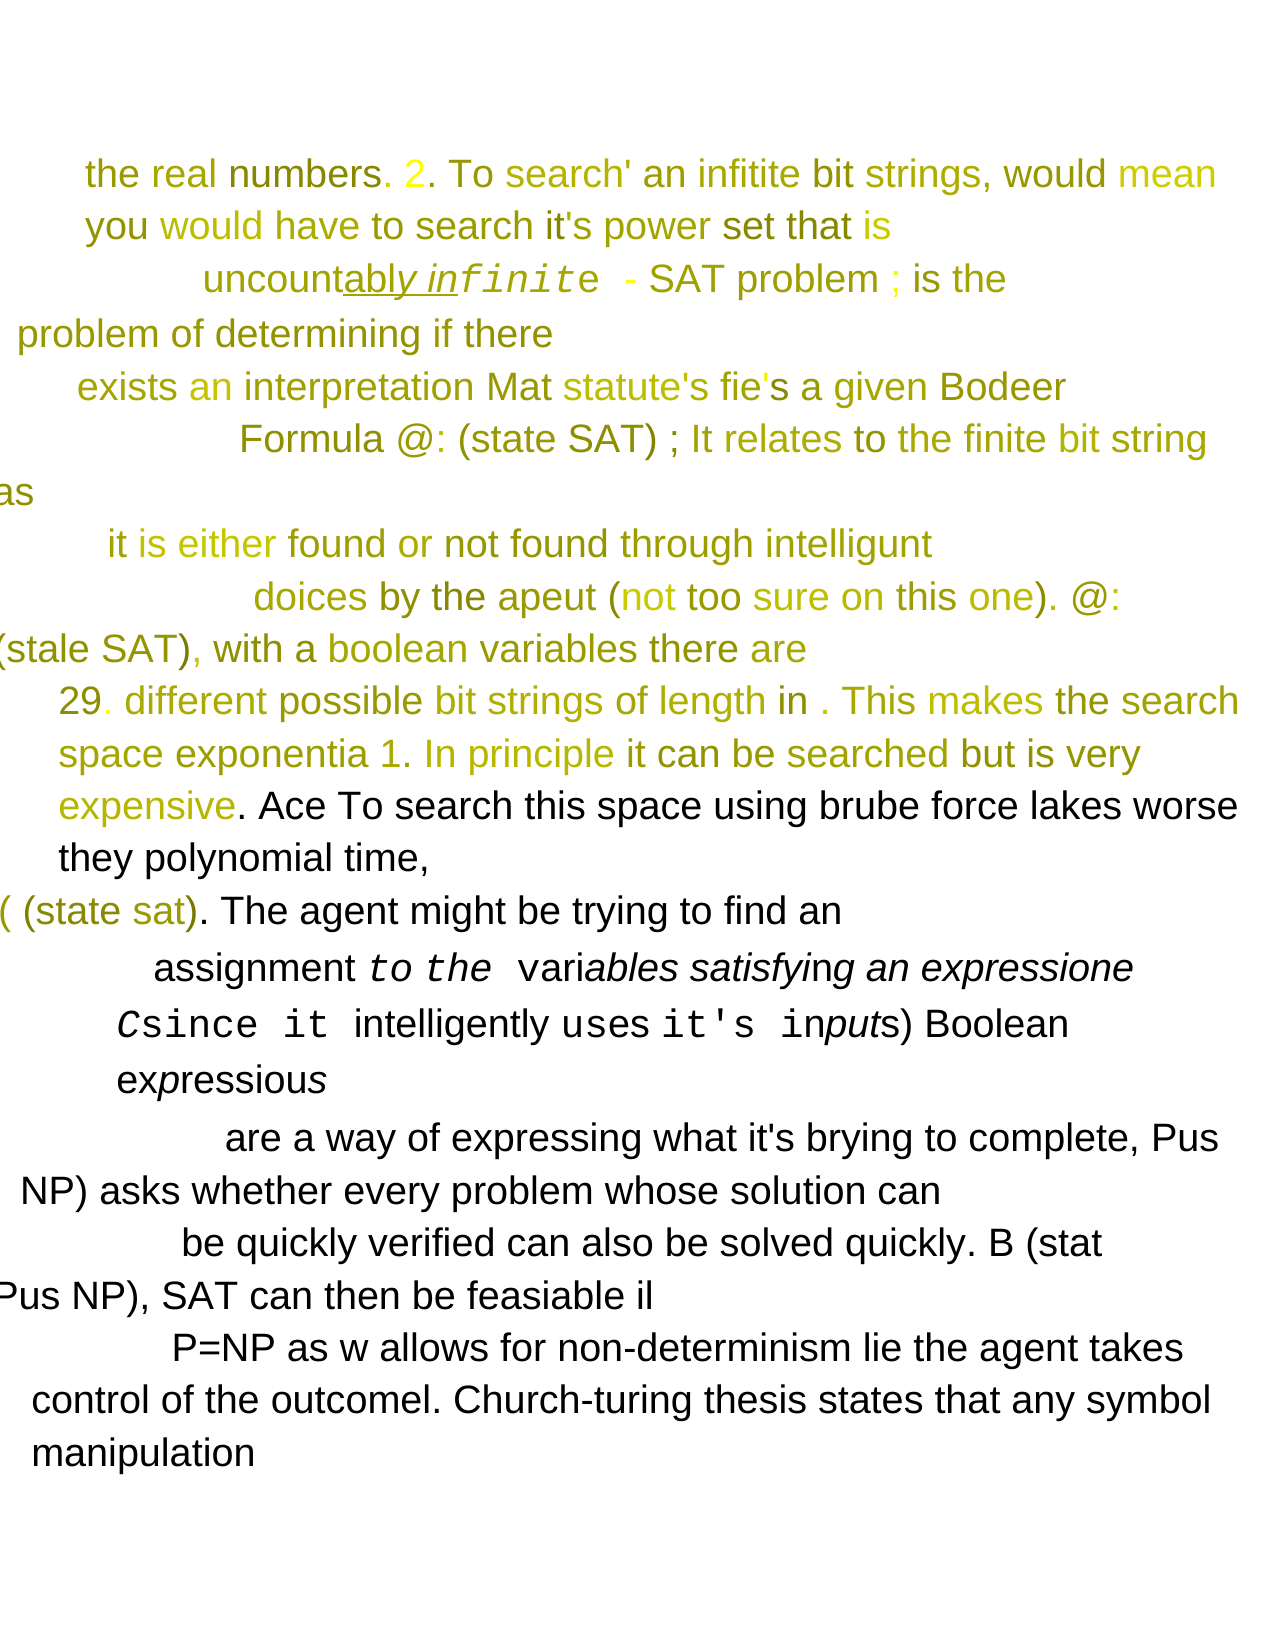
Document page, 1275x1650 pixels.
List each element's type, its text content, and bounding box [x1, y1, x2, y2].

text exists an interpretation Mat statute's fie's a given Bodeer [77, 363, 1261, 409]
text doices by the apeut (not too sure on this one). @: (stale SAT), with a boolean variables there are [0, 573, 1221, 671]
text be quickly verified can also be solved quickly. B (stat Pus NP), SAT can then be feasiable il [0, 1219, 1149, 1317]
text it is either found or not found through intelligunt [107, 520, 1255, 566]
text ( (state sat). The agent might be trying to find an [0, 887, 1148, 933]
text 29. different possible bit strings of length in . This makes the search space exponentia 1. In principle it can be searched but is very expensive. Ace To search this space using brube force lakes worse they polynomial time, [58, 677, 1252, 880]
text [85, 150, 1217, 248]
text P=NP as w allows for non-determinism lie the agent takes control of the outcomel. Church-turing thesis states that any symbol manipulation [31, 1324, 1275, 1475]
text Formula @: (state SAT) ; It relates to the finite bit string as [0, 416, 1246, 513]
text assignment to the variables satisfying an expressione Csince it intelligently uses it's inputs) Boolean expressious [116, 944, 1207, 1102]
text are a way of expressing what it's brying to complete, Pus NP) asks whether every problem whose solution can [20, 1115, 1259, 1213]
text uncountably infinite - SAT problem ; is the problem of determining if there [17, 255, 1142, 356]
